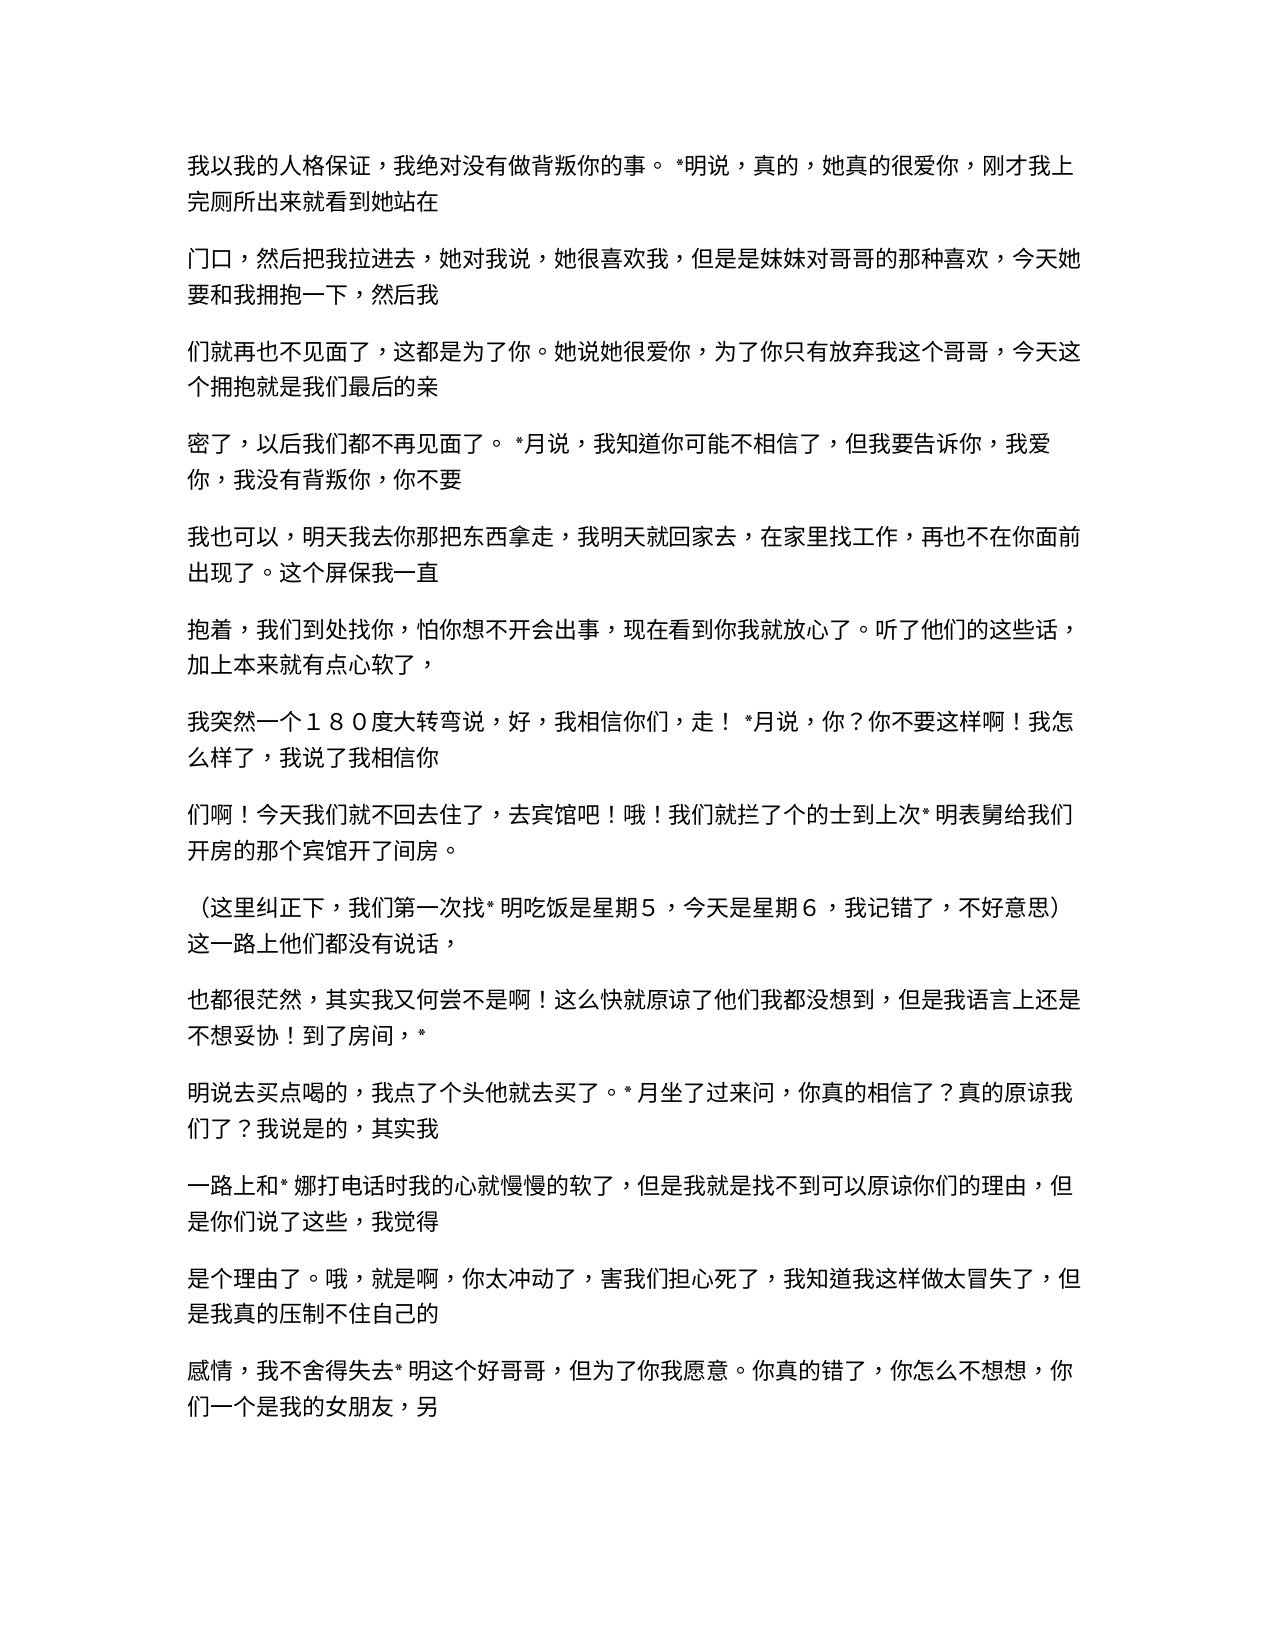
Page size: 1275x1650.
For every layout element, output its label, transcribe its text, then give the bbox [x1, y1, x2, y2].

text 是个理由了。哦，就是啊，你太冲动了，害我们担心死了，我知道我这样做太冒失了，但是我真的压制不住自己的 [187, 1262, 1087, 1330]
text 明说去买点喝的，我点了个头他就去买了。* 月坐了过来问，你真的相信了？真的原谅我们了？我说是的，其实我 [187, 1077, 1087, 1144]
text 抱着，我们到处找你，怕你想不开会出事，现在看到你我就放心了。听了他们的这些话，加上本来就有点心软了， [187, 613, 1087, 681]
text 一路上和* 娜打电话时我的心就慢慢的软了，但是我就是找不到可以原谅你们的理由，但是你们说了这些，我觉得 [187, 1170, 1087, 1237]
text 们啊！今天我们就不回去住了，去宾馆吧！哦！我们就拦了个的士到上次* 明表舅给我们开房的那个宾馆开了间房。 [187, 799, 1087, 866]
text （这里纠正下，我们第一次找* 明吃饭是星期５，今天是星期６，我记错了，不好意思）这一路上他们都没有说话， [187, 892, 1087, 959]
text 我也可以，明天我去你那把东西拿走，我明天就回家去，在家里找工作，再也不在你面前出现了。这个屏保我一直 [187, 521, 1087, 588]
text 们就再也不见面了，这都是为了你。她说她很爱你，为了你只有放弃我这个哥哥，今天这个拥抱就是我们最后的亲 [187, 335, 1087, 403]
text 感情，我不舍得失去* 明这个好哥哥，但为了你我愿意。你真的错了，你怎么不想想，你们一个是我的女朋友，另 [187, 1355, 1087, 1422]
text 也都很茫然，其实我又何尝不是啊！这么快就原谅了他们我都没想到，但是我语言上还是不想妥协！到了房间，* [187, 984, 1087, 1052]
text 密了，以后我们都不再见面了。 *月说，我知道你可能不相信了，但我要告诉你，我爱你，我没有背叛你，你不要 [187, 428, 1087, 495]
text 我以我的人格保证，我绝对没有做背叛你的事。 *明说，真的，她真的很爱你，刚才我上完厕所出来就看到她站在 [187, 150, 1087, 217]
text 门口，然后把我拉进去，她对我说，她很喜欢我，但是是妹妹对哥哥的那种喜欢，今天她要和我拥抱一下，然后我 [187, 243, 1087, 310]
text 我突然一个１８０度大转弯说，好，我相信你们，走！ *月说，你？你不要这样啊！我怎么样了，我说了我相信你 [187, 706, 1087, 773]
